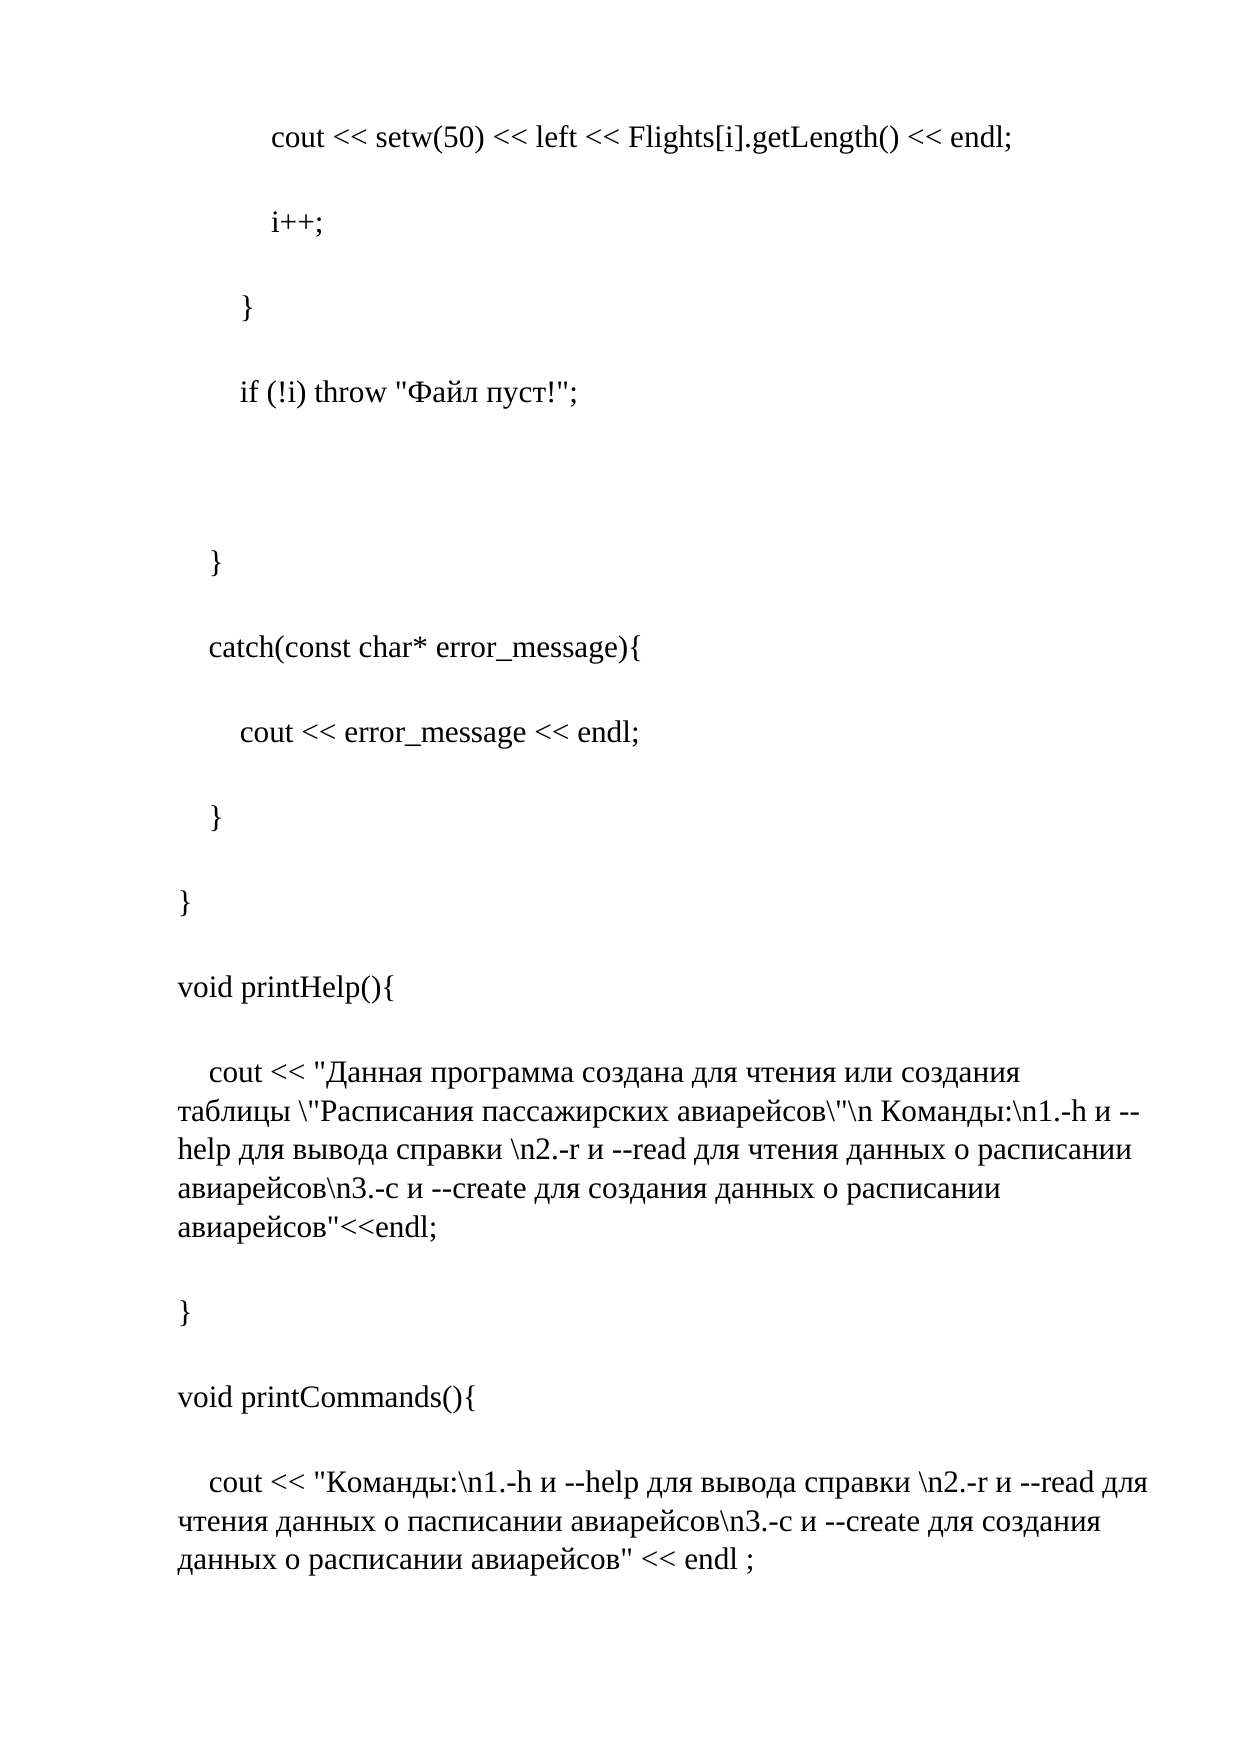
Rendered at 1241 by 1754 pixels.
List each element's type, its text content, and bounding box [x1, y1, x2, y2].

text } [177, 543, 1152, 609]
text void printHelp(){ [177, 968, 1152, 1034]
text } [177, 1293, 1152, 1359]
text cout << "Данная программа создана для чтения или создания таблицы \"Расписания пассажирских авиарейсов\"\n Команды:\n1.-h и --help для вывода справки \n2.-r и --read для чтения данных о расписании авиарейсов\n3.-c и --create для создания данных о расписании авиарейсов"<<endl; [177, 1053, 1152, 1274]
text void printCommands(){ [177, 1378, 1152, 1444]
text cout << "Команды:\n1.-h и --help для вывода справки \n2.-r и --read для чтения данных о пасписании авиарейсов\n3.-c и --create для создания данных о расписании авиарейсов" << endl ; [177, 1463, 1152, 1607]
text i++; [177, 203, 1152, 269]
text } [177, 883, 1152, 949]
text if (!i) throw "Файл пуст!"; [177, 373, 1152, 439]
text catch(const char* error_message){ [177, 628, 1152, 694]
text cout << error_message << endl; [177, 713, 1152, 779]
text cout << setw(50) << left << Flights[i].getLength() << endl; [177, 118, 1152, 184]
text } [177, 288, 1152, 354]
text } [177, 798, 1152, 864]
